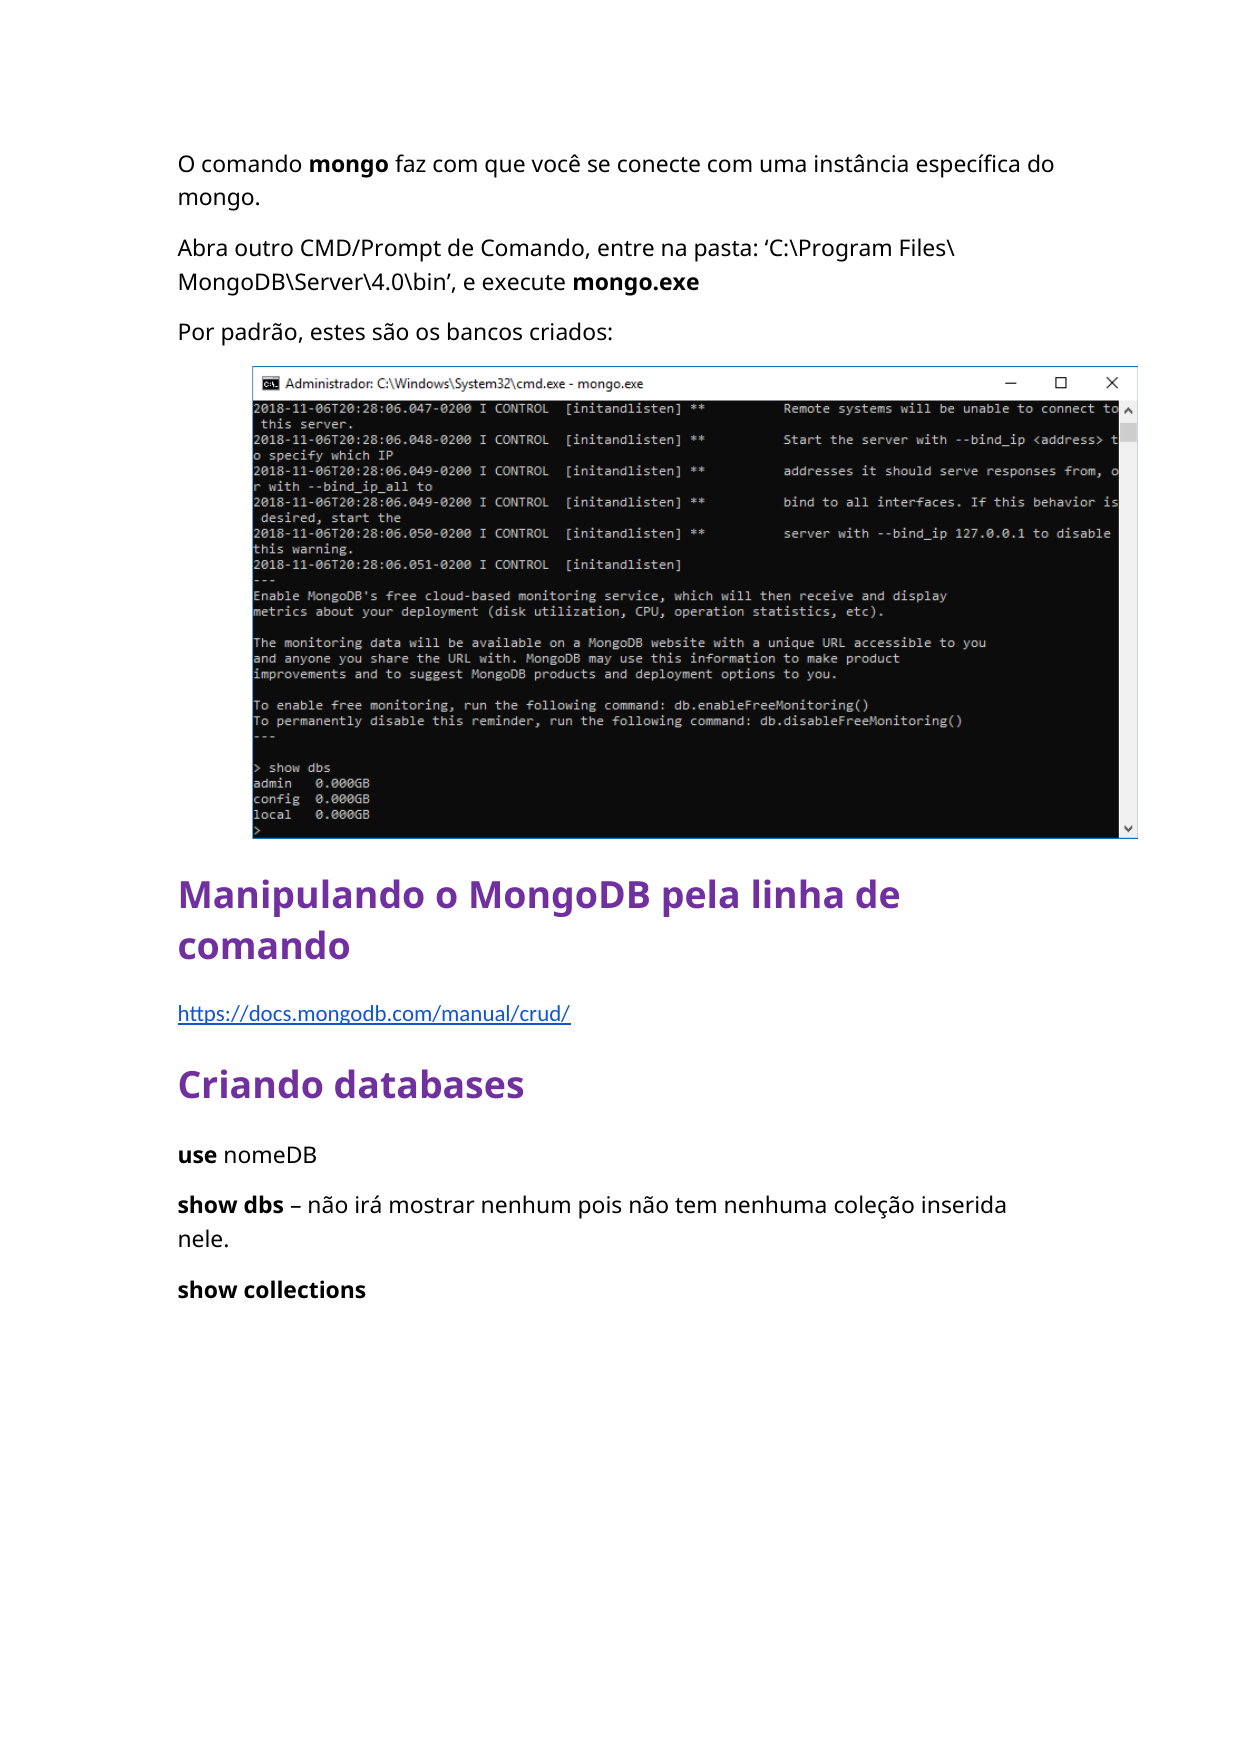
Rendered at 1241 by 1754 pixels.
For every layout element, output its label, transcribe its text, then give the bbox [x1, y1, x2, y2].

text Por padrão, estes são os bancos criados: [177, 316, 1063, 347]
text use nomeDB [177, 1139, 1063, 1170]
subtitle Criando databases [177, 1059, 1063, 1110]
subtitle Manipulando o MongoDB pela linha de comando [177, 868, 1063, 970]
text https://docs.mongodb.com/manual/crud/ [177, 999, 1063, 1027]
text Abra outro CMD/Prompt de Comando, entre na pasta: ‘C:\Program Files\MongoDB\Server\4.0\bin’, e execute mongo.exe [177, 232, 1063, 297]
text show collections [177, 1273, 1063, 1305]
text O comando mongo faz com que você se conecte com uma instância específica do mongo. [177, 148, 1063, 213]
picture [252, 366, 1138, 839]
text show dbs – não irá mostrar nenhum pois não tem nenhuma coleção inserida nele. [177, 1189, 1063, 1254]
